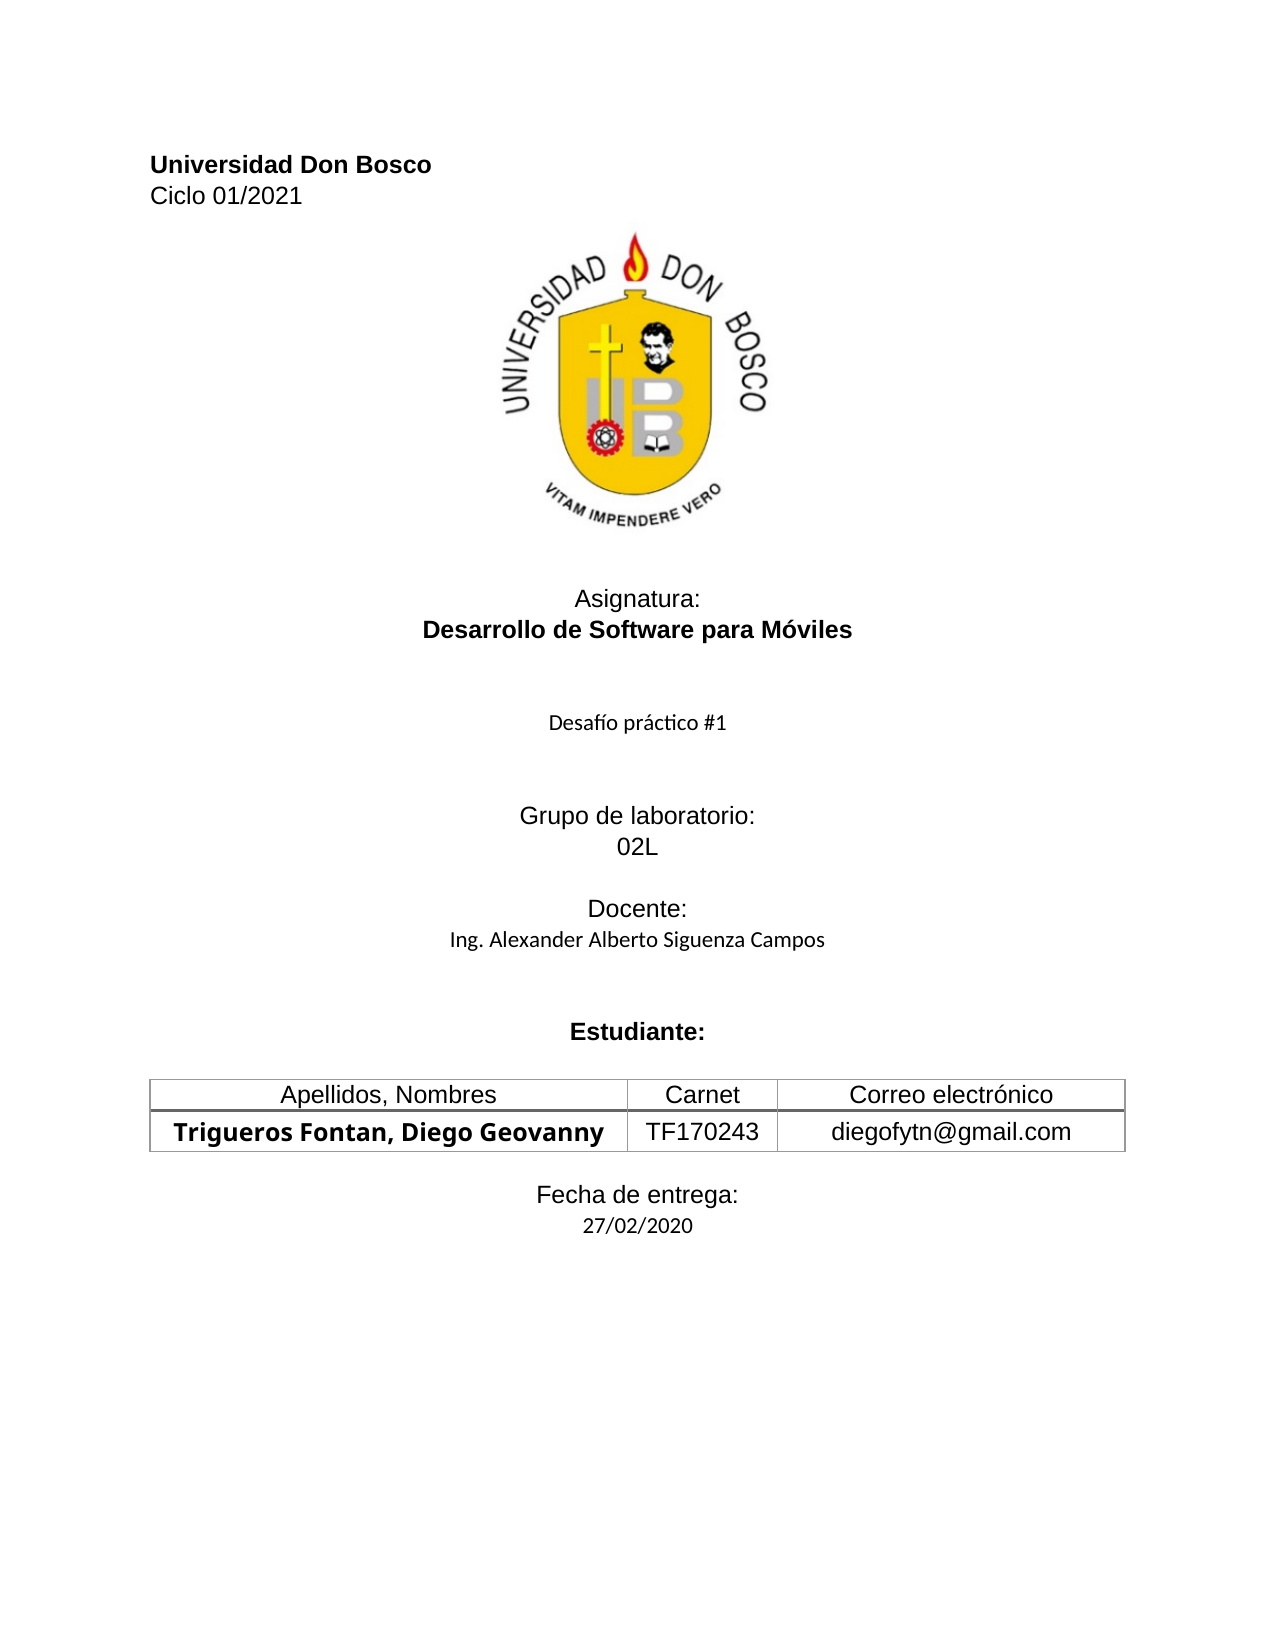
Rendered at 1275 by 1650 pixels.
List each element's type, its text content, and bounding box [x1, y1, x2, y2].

picture [443, 189, 832, 578]
table_cell diegofytn@gmail.com [778, 1112, 1124, 1151]
table_header Correo electrónico [778, 1080, 1124, 1109]
table_cell Trigueros Fontan, Diego Geovanny [151, 1112, 627, 1151]
text Grupo de laboratorio: [150, 801, 1125, 829]
table_header Carnet [628, 1080, 777, 1109]
text Universidad Don Bosco [150, 150, 1125, 179]
text Ciclo 01/2021 [150, 181, 1125, 210]
table_header Apellidos, Nombres [151, 1080, 627, 1109]
text Docente: [150, 894, 1125, 923]
text Asignatura: [150, 584, 1125, 613]
text Fecha de entrega: [150, 1180, 1125, 1209]
text Estudiante: [150, 1017, 1125, 1046]
table_cell TF170243 [628, 1112, 777, 1151]
